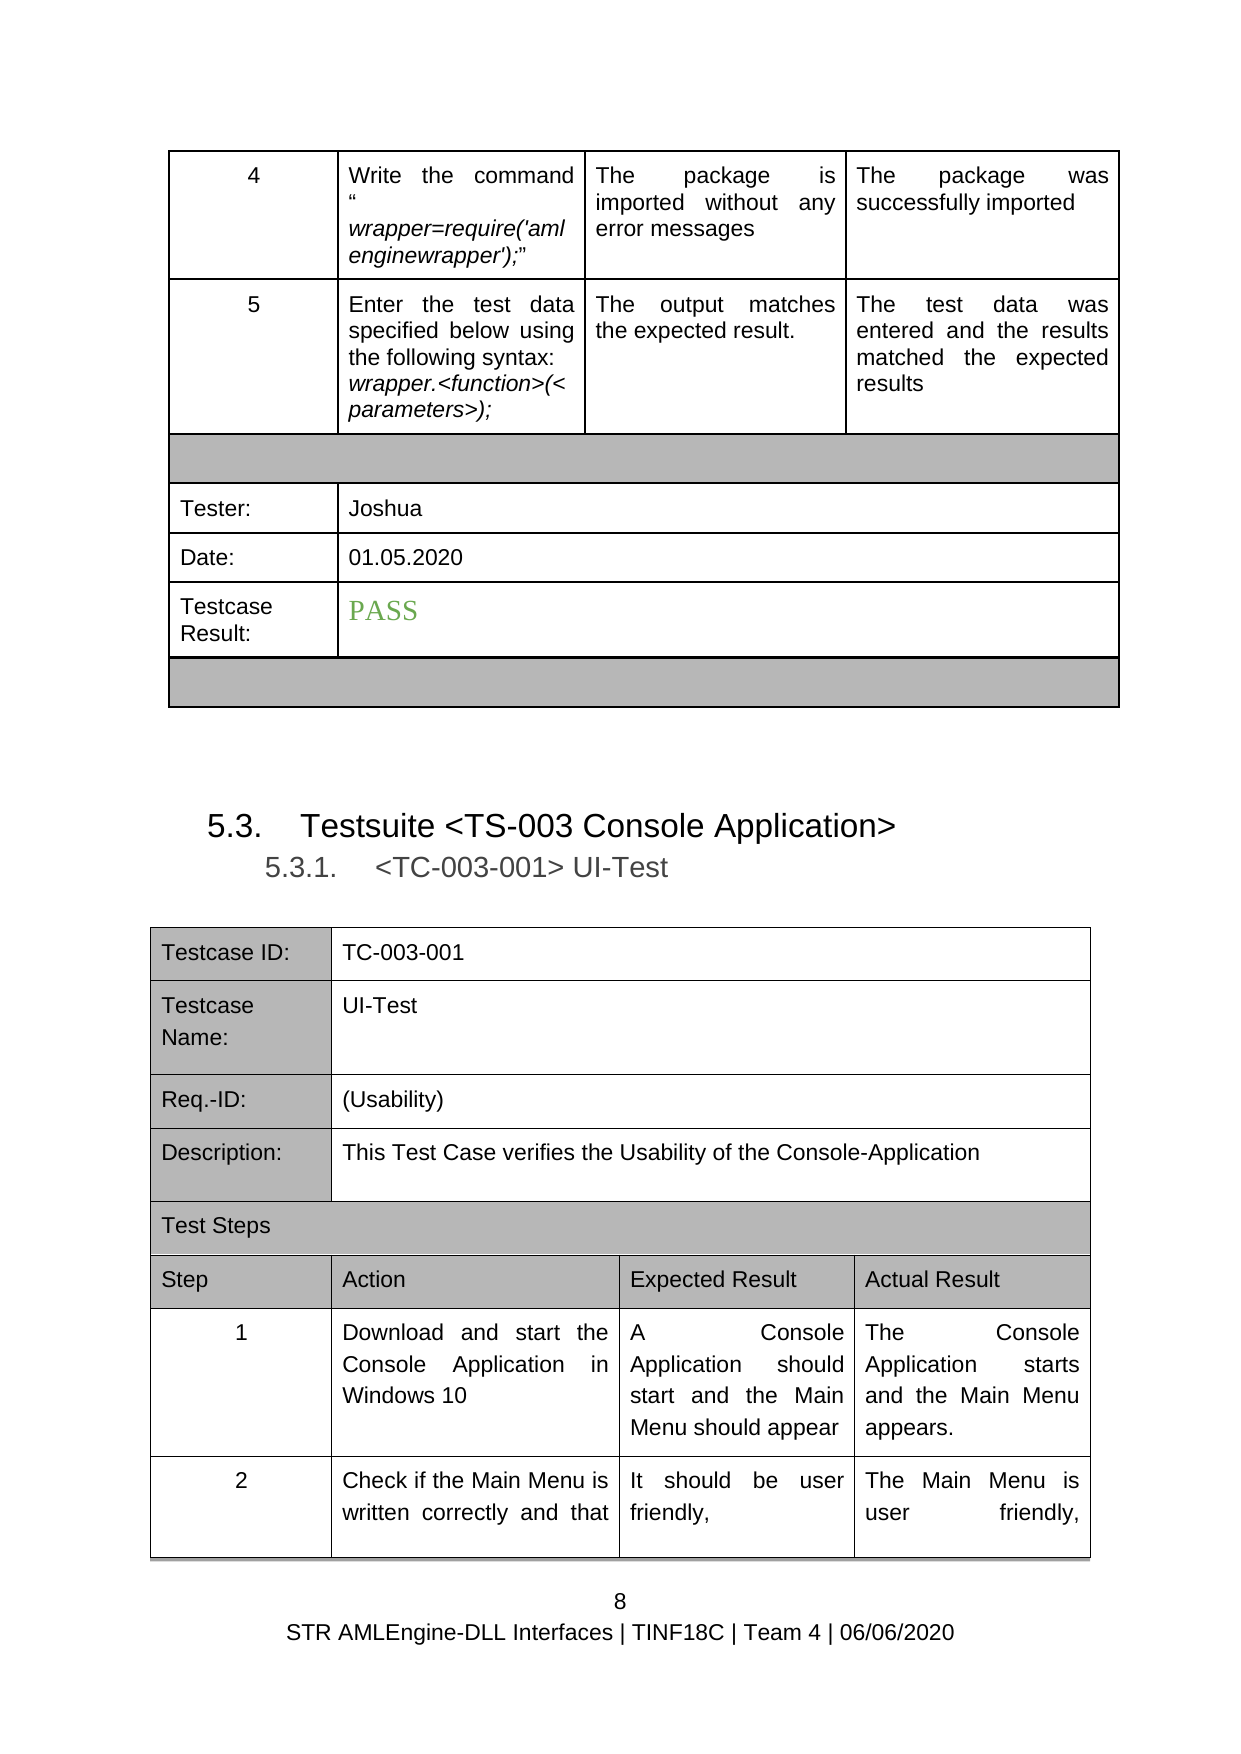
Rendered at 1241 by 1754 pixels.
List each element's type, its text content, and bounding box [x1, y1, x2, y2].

table_header Testcase ID: [151, 928, 331, 980]
subtitle Testsuite <TS-003 Console Application> [262, 806, 1090, 844]
table_cell Tester: [170, 484, 337, 532]
table_cell The package is imported without any error messages [586, 152, 845, 278]
table_cell The test data was entered and the results matched the expected results [847, 280, 1118, 433]
table_cell Actual Result [855, 1256, 1090, 1308]
table_cell Expected Result [620, 1256, 854, 1308]
table_cell Test Steps [151, 1202, 1090, 1254]
table_cell [170, 659, 1118, 706]
table_cell 01.05.2020 [339, 534, 1118, 581]
table_cell (Usability) [332, 1075, 1090, 1128]
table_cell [620, 1457, 854, 1557]
table_cell 5 [170, 280, 337, 433]
table_cell Date: [170, 534, 337, 581]
table_cell The output matches the expected result. [586, 280, 845, 433]
table_cell Testcase Name: [151, 981, 331, 1074]
table_cell UI-Test [332, 981, 1090, 1074]
table_cell Description: [151, 1129, 331, 1201]
table_cell The Console Application starts and the Main Menu appears. [855, 1309, 1090, 1456]
table_header TC-003-001 [332, 928, 1090, 980]
table_cell Req.-ID: [151, 1075, 331, 1128]
table_cell 2 [151, 1457, 331, 1557]
table_cell This Test Case verifies the Usability of the Console-Application [332, 1129, 1090, 1201]
table_cell Download and start the Console Application in Windows 10 [332, 1309, 619, 1456]
subtitle <TC-003-001> UI-Test [337, 850, 1090, 883]
table_cell A Console Application should start and the Main Menu should appear [620, 1309, 854, 1456]
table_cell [855, 1457, 1090, 1557]
table_cell 4 [170, 152, 337, 278]
table_cell Action [332, 1256, 619, 1308]
table_cell Write the command “wrapper=require('amlenginewrapper');” [339, 152, 584, 278]
table_cell [170, 435, 1118, 482]
table_cell Joshua [339, 484, 1118, 532]
table_cell Step [151, 1256, 331, 1308]
table_cell 1 [151, 1309, 331, 1456]
table_cell Testcase Result: [170, 583, 337, 656]
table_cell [332, 1457, 619, 1557]
table_cell The package was successfully imported [847, 152, 1118, 278]
table_cell Enter the test data specified below using the following syntax: wrapper.<function>(<parameters>); [339, 280, 584, 433]
table_cell PASS [339, 583, 1118, 656]
